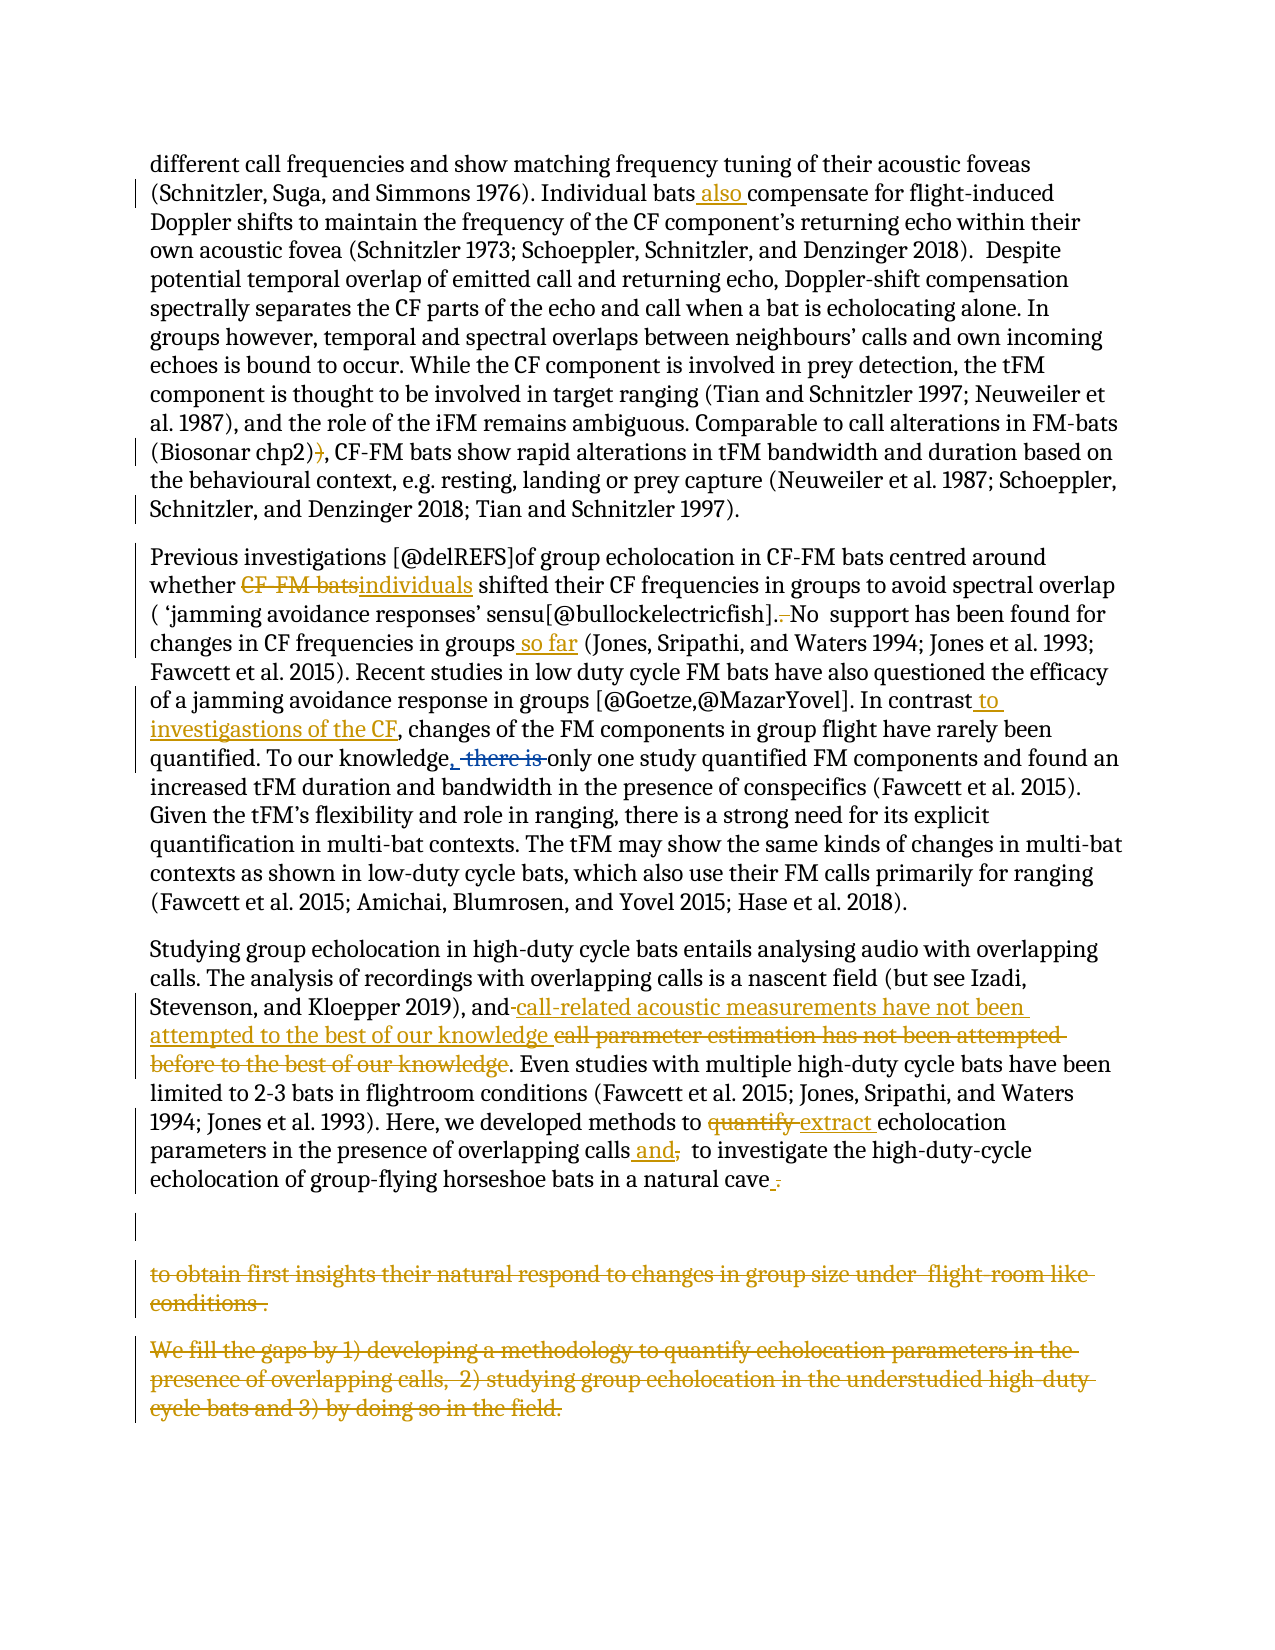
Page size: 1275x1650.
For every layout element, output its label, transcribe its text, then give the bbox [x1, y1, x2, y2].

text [150, 150, 1125, 524]
text Studying group echolocation in high-duty cycle bats entails analysing audio with overlapping calls. The analysis of recordings with overlapping calls is a nascent field (but see Izadi, Stevenson, and Kloepper 2019), and. Even studies with multiple high-duty cycle bats have been limited to 2-3 bats in flightroom conditions (Fawcett et al. 2015; Jones, Sripathi, and Waters 1994; Jones et al. 1993). Here, we developed methods to echolocation parameters in the presence of overlapping calls to investigate the high-duty-cycle echolocation of group-flying horseshoe bats in a natural cave [150, 935, 1125, 1194]
text Previous investigations [@delREFS]of group echolocation in CF-FM bats centred around whether shifted their CF frequencies in groups to avoid spectral overlap ( ‘jamming avoidance responses’ sensu[@bullockelectricfish].No support has been found for changes in CF frequencies in groups (Jones, Sripathi, and Waters 1994; Jones et al. 1993; Fawcett et al. 2015). Recent studies in low duty cycle FM bats have also questioned the efficacy of a jamming avoidance response in groups [@Goetze,@MazarYovel]. In contrast, changes of the FM components in group flight have rarely been quantified. To our knowledgeonly one study quantified FM components and found an increased tFM duration and bandwidth in the presence of conspecifics (Fawcett et al. 2015). Given the tFM’s flexibility and role in ranging, there is a strong need for its explicit quantification in multi-bat contexts. The tFM may show the same kinds of changes in multi-bat contexts as shown in low-duty cycle bats, which also use their FM calls primarily for ranging (Fawcett et al. 2015; Amichai, Blumrosen, and Yovel 2015; Hase et al. 2018). [150, 542, 1125, 916]
